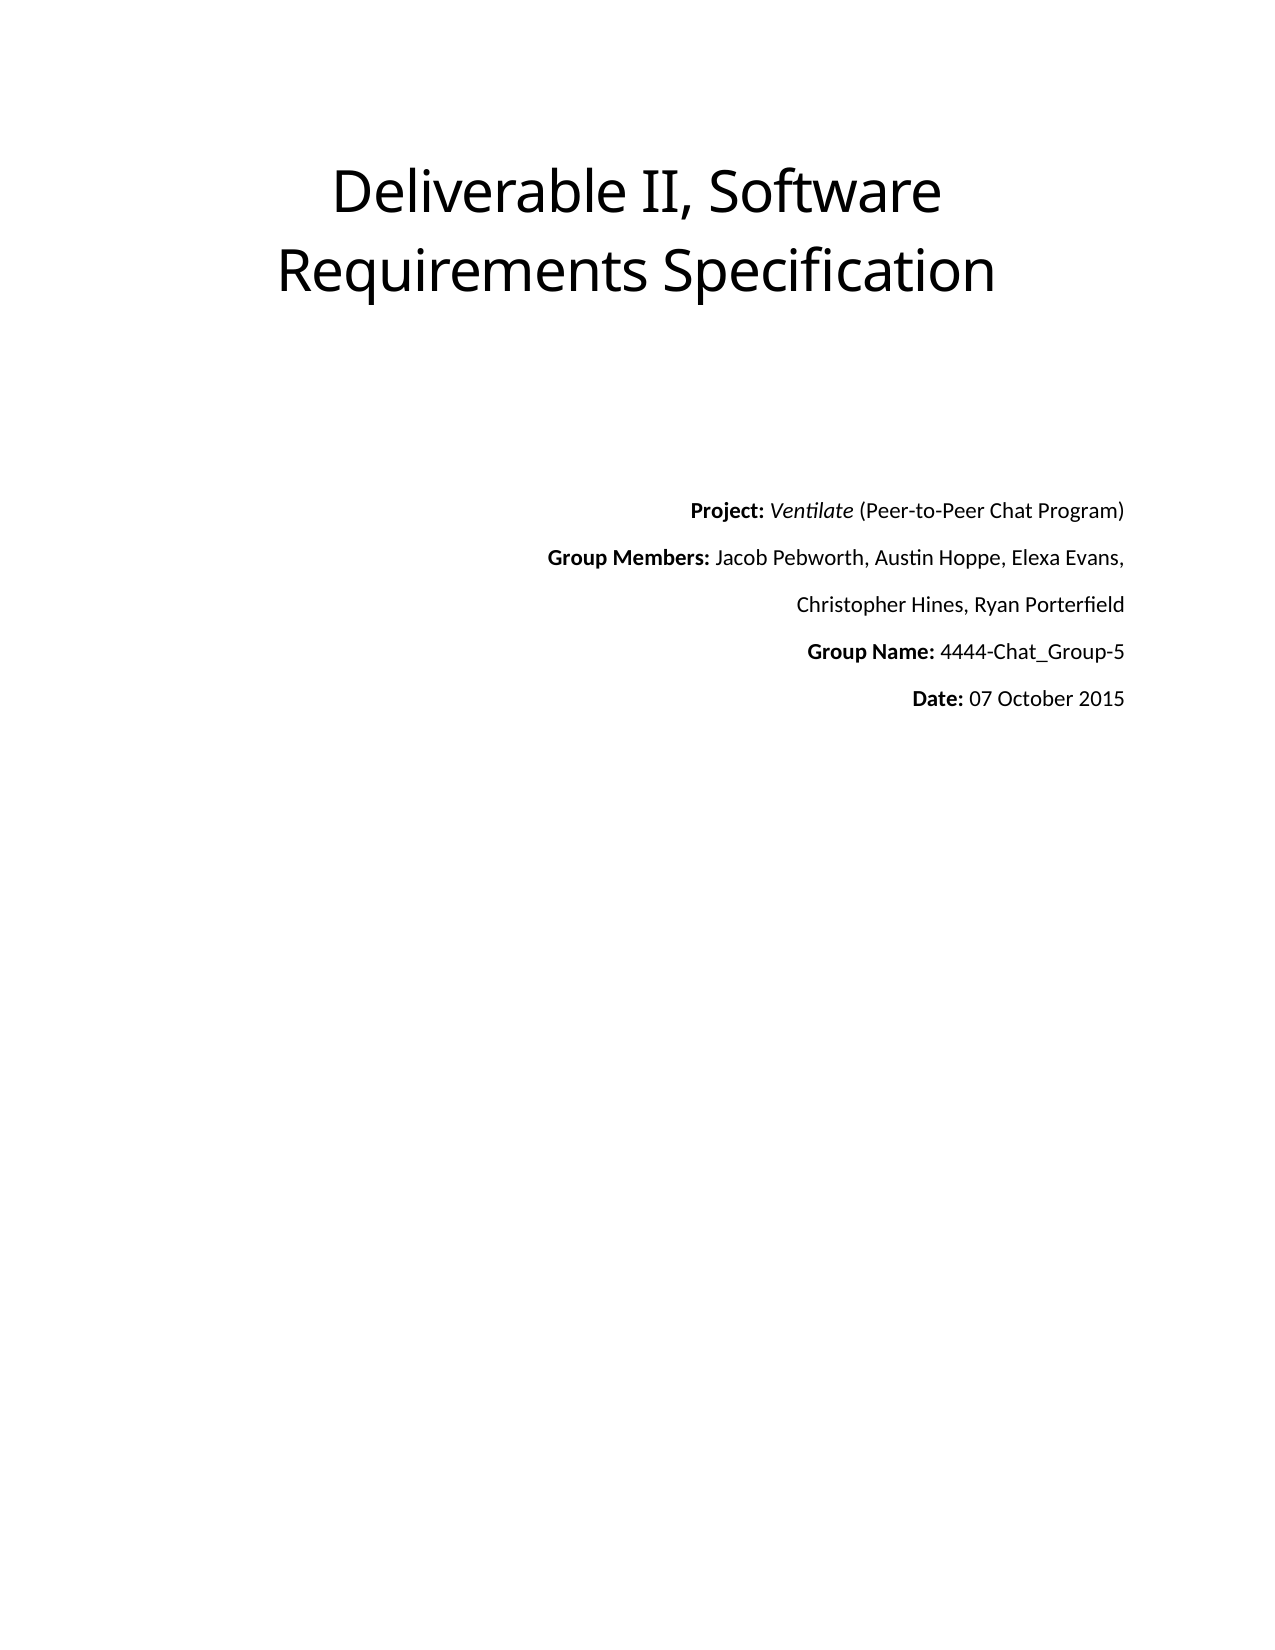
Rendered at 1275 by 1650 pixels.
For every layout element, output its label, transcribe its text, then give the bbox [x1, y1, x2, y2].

title Deliverable II, Software Requirements Specification [150, 150, 1125, 309]
text Date: 07 October 2015 [150, 684, 1125, 712]
text Project: Ventilate (Peer-to-Peer Chat Program) [150, 496, 1125, 524]
text Group Name: 4444-Chat_Group-5 [150, 637, 1125, 665]
text Group Members: Jacob Pebworth, Austin Hoppe, Elexa Evans, [150, 543, 1125, 571]
text Christopher Hines, Ryan Porterfield [150, 590, 1125, 618]
